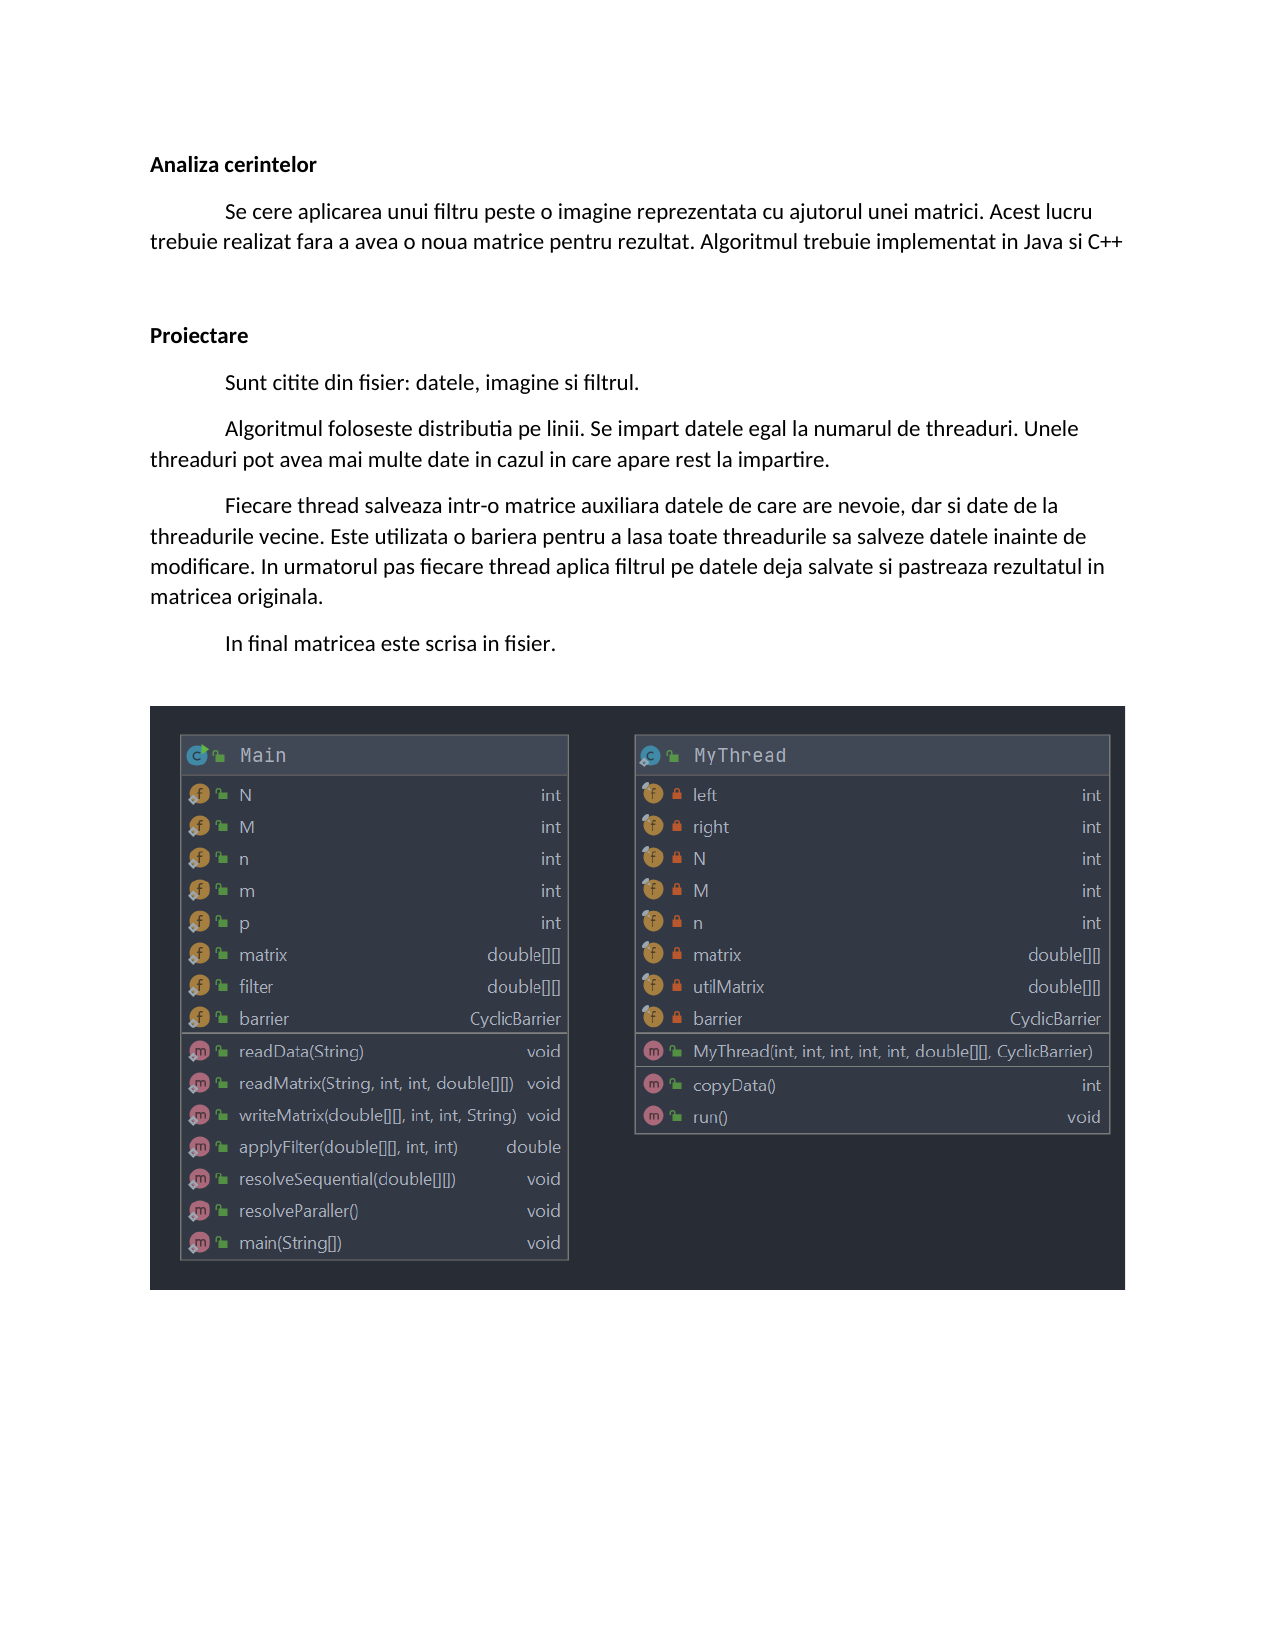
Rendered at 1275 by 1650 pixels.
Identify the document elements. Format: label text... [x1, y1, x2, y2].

picture [150, 706, 1125, 1290]
text Analiza cerintelor [150, 150, 1125, 178]
text Fiecare thread salveaza intr-o matrice auxiliara datele de care are nevoie, dar si date de la threadurile vecine. Este utilizata o bariera pentru a lasa toate threadurile sa salveze datele inainte de modificare. In urmatorul pas fiecare thread aplica filtrul pe datele deja salvate si pastreaza rezultatul in matricea originala. [150, 492, 1125, 610]
text Proiectare [150, 321, 1125, 349]
text In final matricea este scrisa in fisier. [150, 629, 1125, 657]
text Algoritmul foloseste distributia pe linii. Se impart datele egal la numarul de threaduri. Unele threaduri pot avea mai multe date in cazul in care apare rest la impartire. [150, 414, 1125, 473]
text Se cere aplicarea unui filtru peste o imagine reprezentata cu ajutorul unei matrici. Acest lucru trebuie realizat fara a avea o noua matrice pentru rezultat. Algoritmul trebuie implementat in Java si C++ [150, 197, 1125, 255]
text Sunt citite din fisier: datele, imagine si filtrul. [150, 368, 1125, 396]
